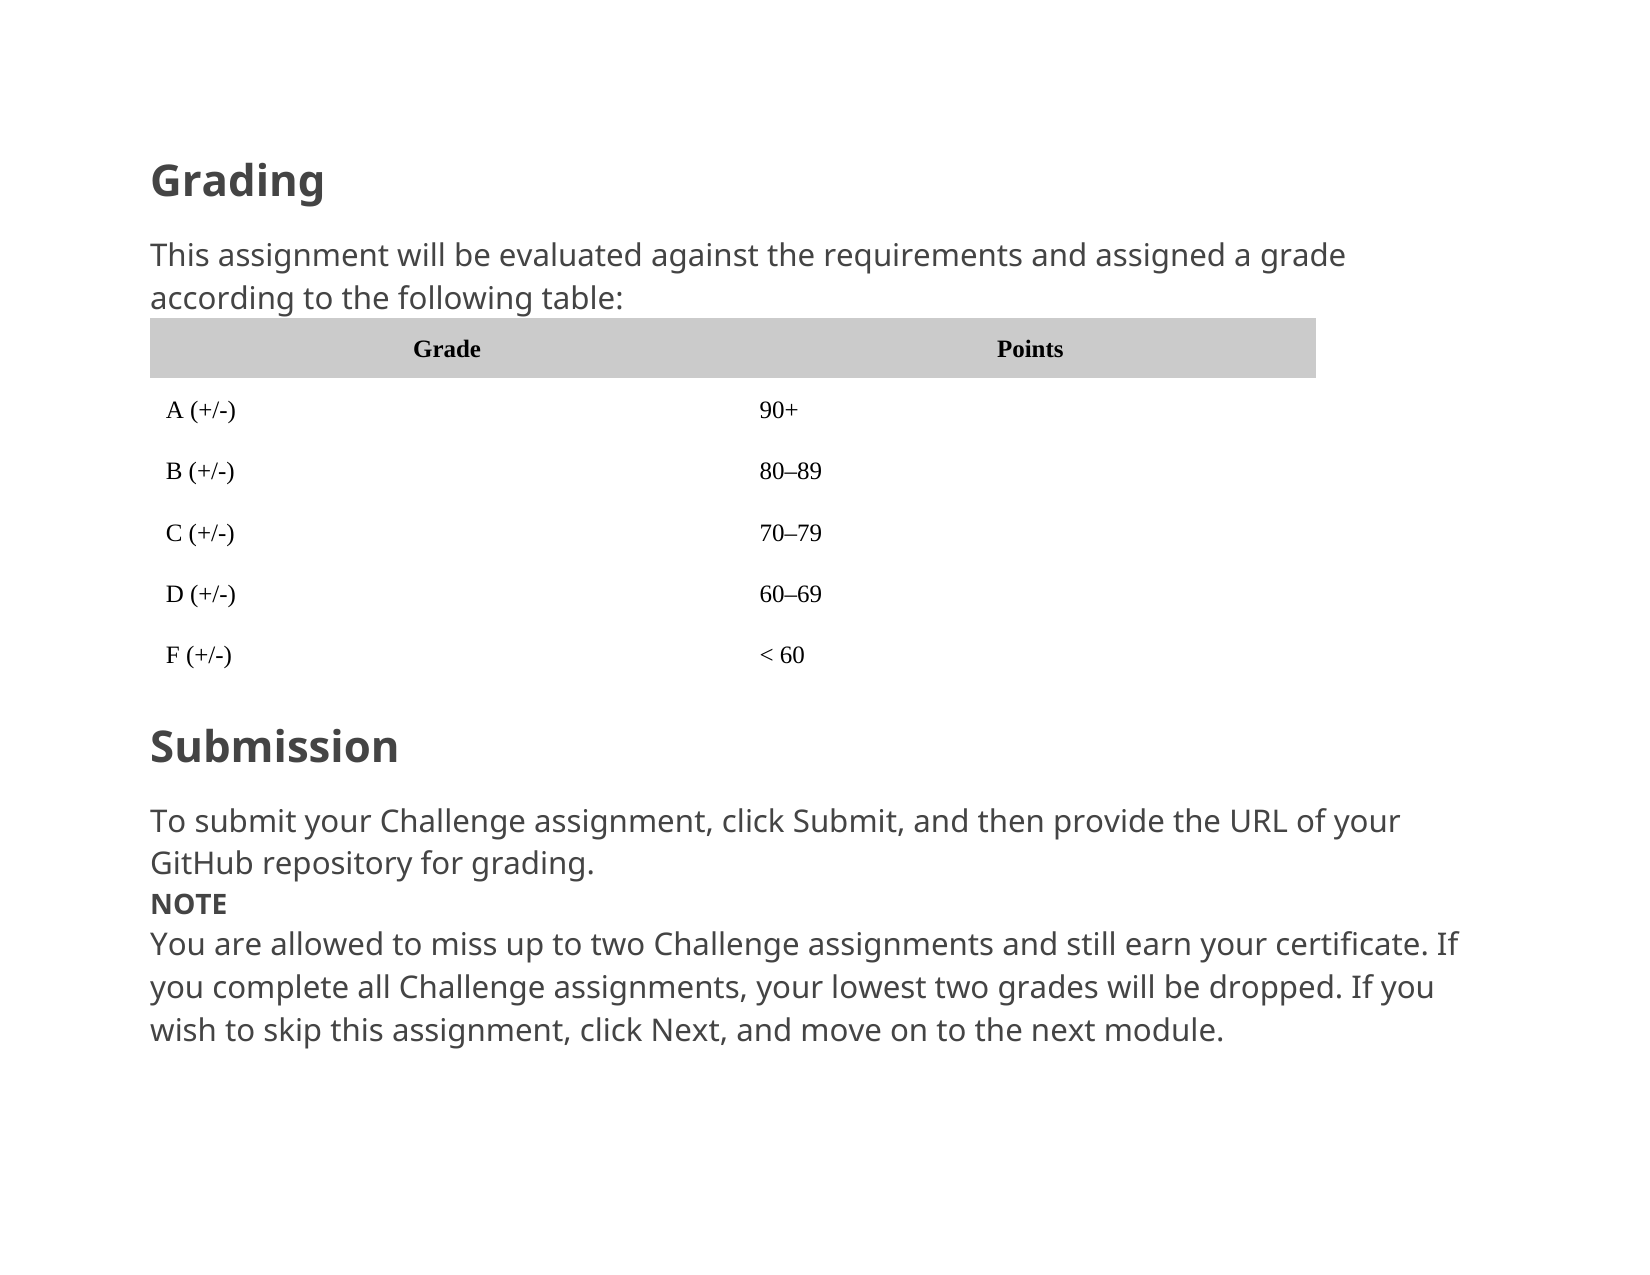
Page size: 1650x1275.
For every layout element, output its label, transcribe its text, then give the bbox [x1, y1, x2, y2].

table_cell F (+/-) [150, 623, 744, 684]
table_header Points [744, 318, 1316, 378]
text Grading [150, 150, 1500, 209]
table_cell 70–79 [744, 501, 1316, 562]
text To submit your Challenge assignment, click Submit, and then provide the URL of your GitHub repository for grading. [150, 799, 1500, 884]
table_cell C (+/-) [150, 501, 744, 562]
table_cell D (+/-) [150, 562, 744, 623]
text Submission [150, 716, 1500, 775]
table_cell < 60 [744, 623, 1316, 684]
table_header Grade [150, 318, 744, 378]
table_cell 90+ [744, 378, 1316, 439]
text This assignment will be evaluated against the requirements and assigned a grade according to the following table: [150, 233, 1500, 318]
text NOTE [150, 884, 1500, 922]
text You are allowed to miss up to two Challenge assignments and still earn your certificate. If you complete all Challenge assignments, your lowest two grades will be dropped. If you wish to skip this assignment, click Next, and move on to the next module. [150, 922, 1500, 1050]
table_cell A (+/-) [150, 378, 744, 439]
table_cell 80–89 [744, 440, 1316, 501]
table_cell B (+/-) [150, 440, 744, 501]
table_cell 60–69 [744, 562, 1316, 623]
